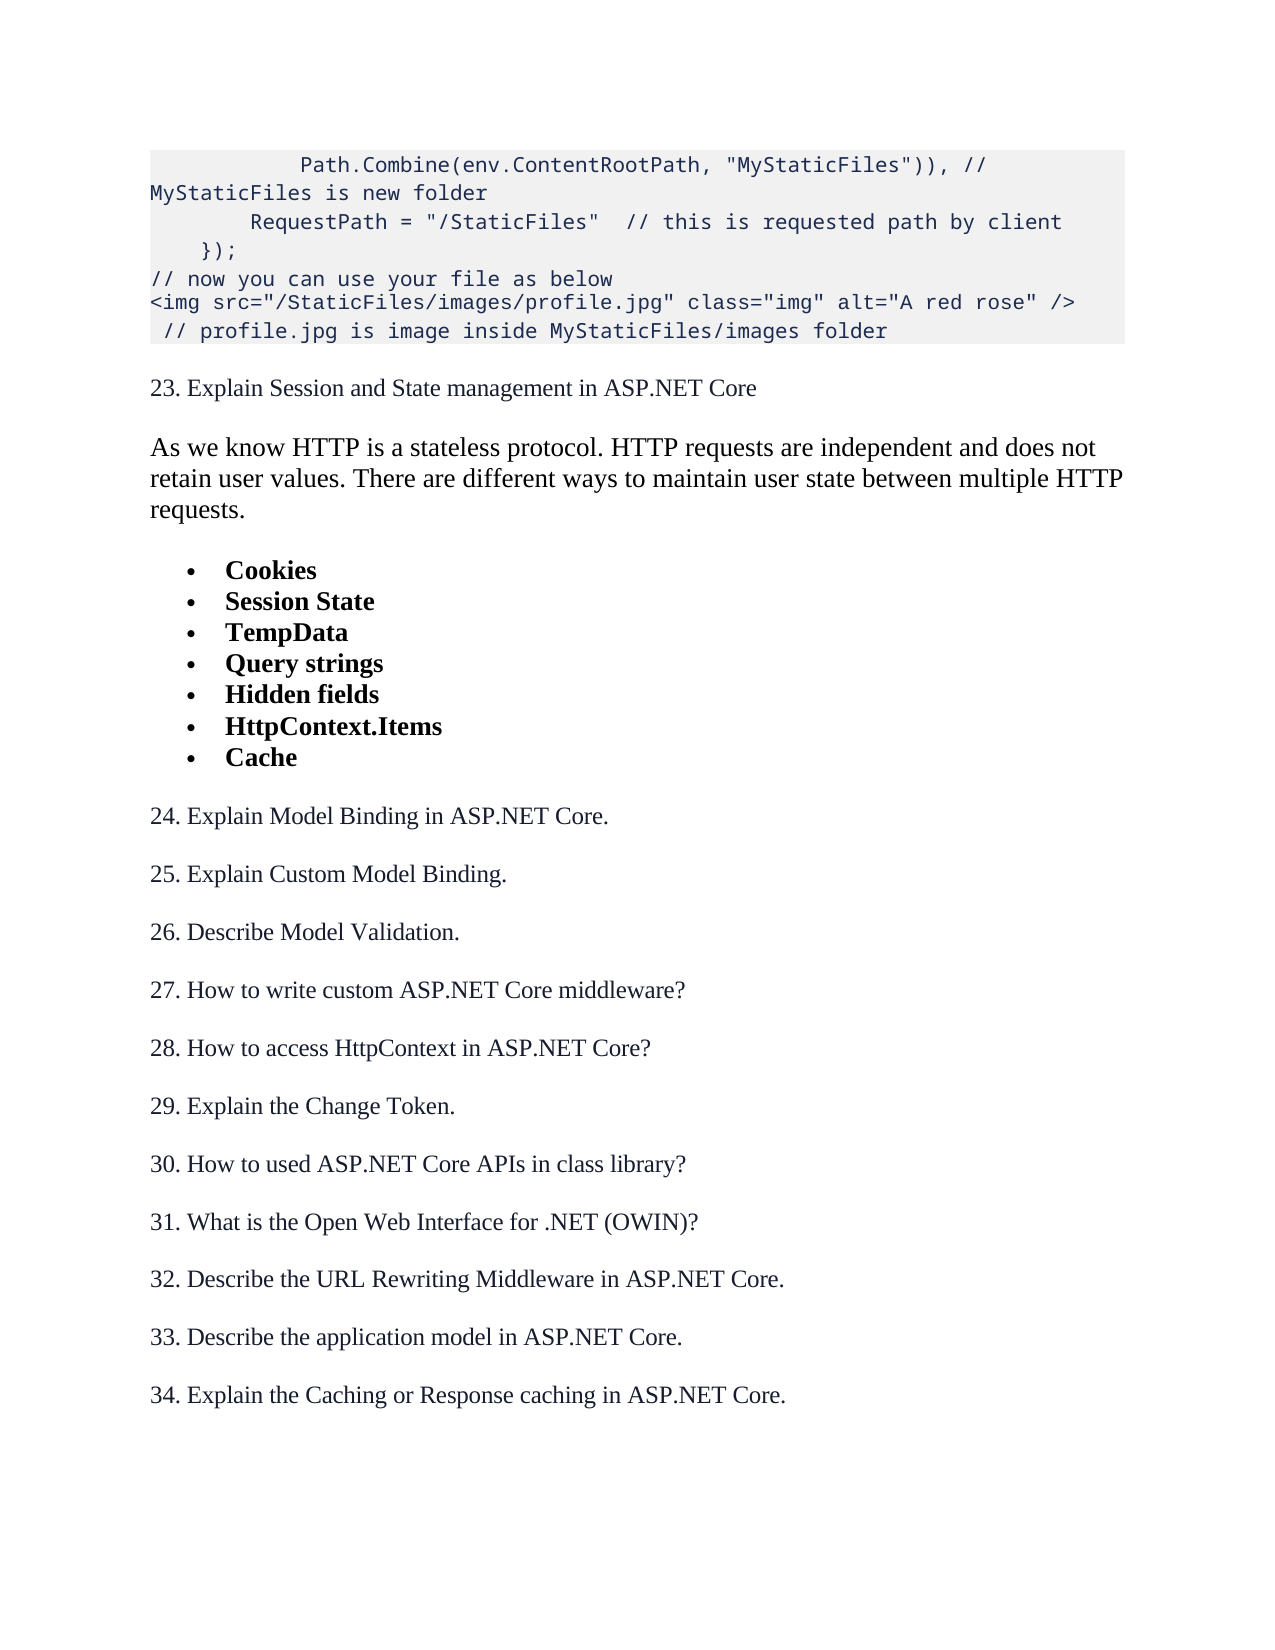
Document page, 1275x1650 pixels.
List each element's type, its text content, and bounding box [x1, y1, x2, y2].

text // profile.jpg is image inside MyStaticFiles/images folder [150, 316, 1125, 344]
list Query strings [187, 647, 1125, 678]
text 34. Explain the Caching or Response caching in ASP.NET Core. [150, 1380, 1125, 1409]
text 27. How to write custom ASP.NET Core middleware? [150, 975, 1125, 1004]
list Session State [187, 585, 1125, 616]
text As we know HTTP is a stateless protocol. HTTP requests are independent and does not retain user values. There are different ways to maintain user state between multiple HTTP requests. [150, 431, 1125, 525]
text 30. How to used ASP.NET Core APIs in class library? [150, 1149, 1125, 1177]
text 23. Explain Session and State management in ASP.NET Core [150, 373, 1125, 402]
list Cache [187, 741, 1125, 772]
list TempData [187, 616, 1125, 647]
text RequestPath = "/StaticFiles" // this is requested path by client [150, 207, 1125, 235]
text 29. Explain the Change Token. [150, 1091, 1125, 1119]
text <img src="/StaticFiles/images/profile.jpg" class="img" alt="A red rose" /> [150, 292, 1125, 316]
text 26. Describe Model Validation. [150, 917, 1125, 946]
text 28. How to access HttpContext in ASP.NET Core? [150, 1033, 1125, 1062]
text 33. Describe the application model in ASP.NET Core. [150, 1322, 1125, 1351]
text Path.Combine(env.ContentRootPath, "MyStaticFiles")), // MyStaticFiles is new folder [150, 150, 1125, 207]
text 32. Describe the URL Rewriting Middleware in ASP.NET Core. [150, 1264, 1125, 1293]
text 31. What is the Open Web Interface for .NET (OWIN)? [150, 1207, 1125, 1235]
list Cookies [187, 554, 1125, 585]
text }); [150, 235, 1125, 264]
list HttpContext.Items [187, 710, 1125, 741]
text 25. Explain Custom Model Binding. [150, 859, 1125, 888]
text 24. Explain Model Binding in ASP.NET Core. [150, 801, 1125, 830]
list Hidden fields [187, 678, 1125, 710]
text // now you can use your file as below [150, 264, 1125, 292]
